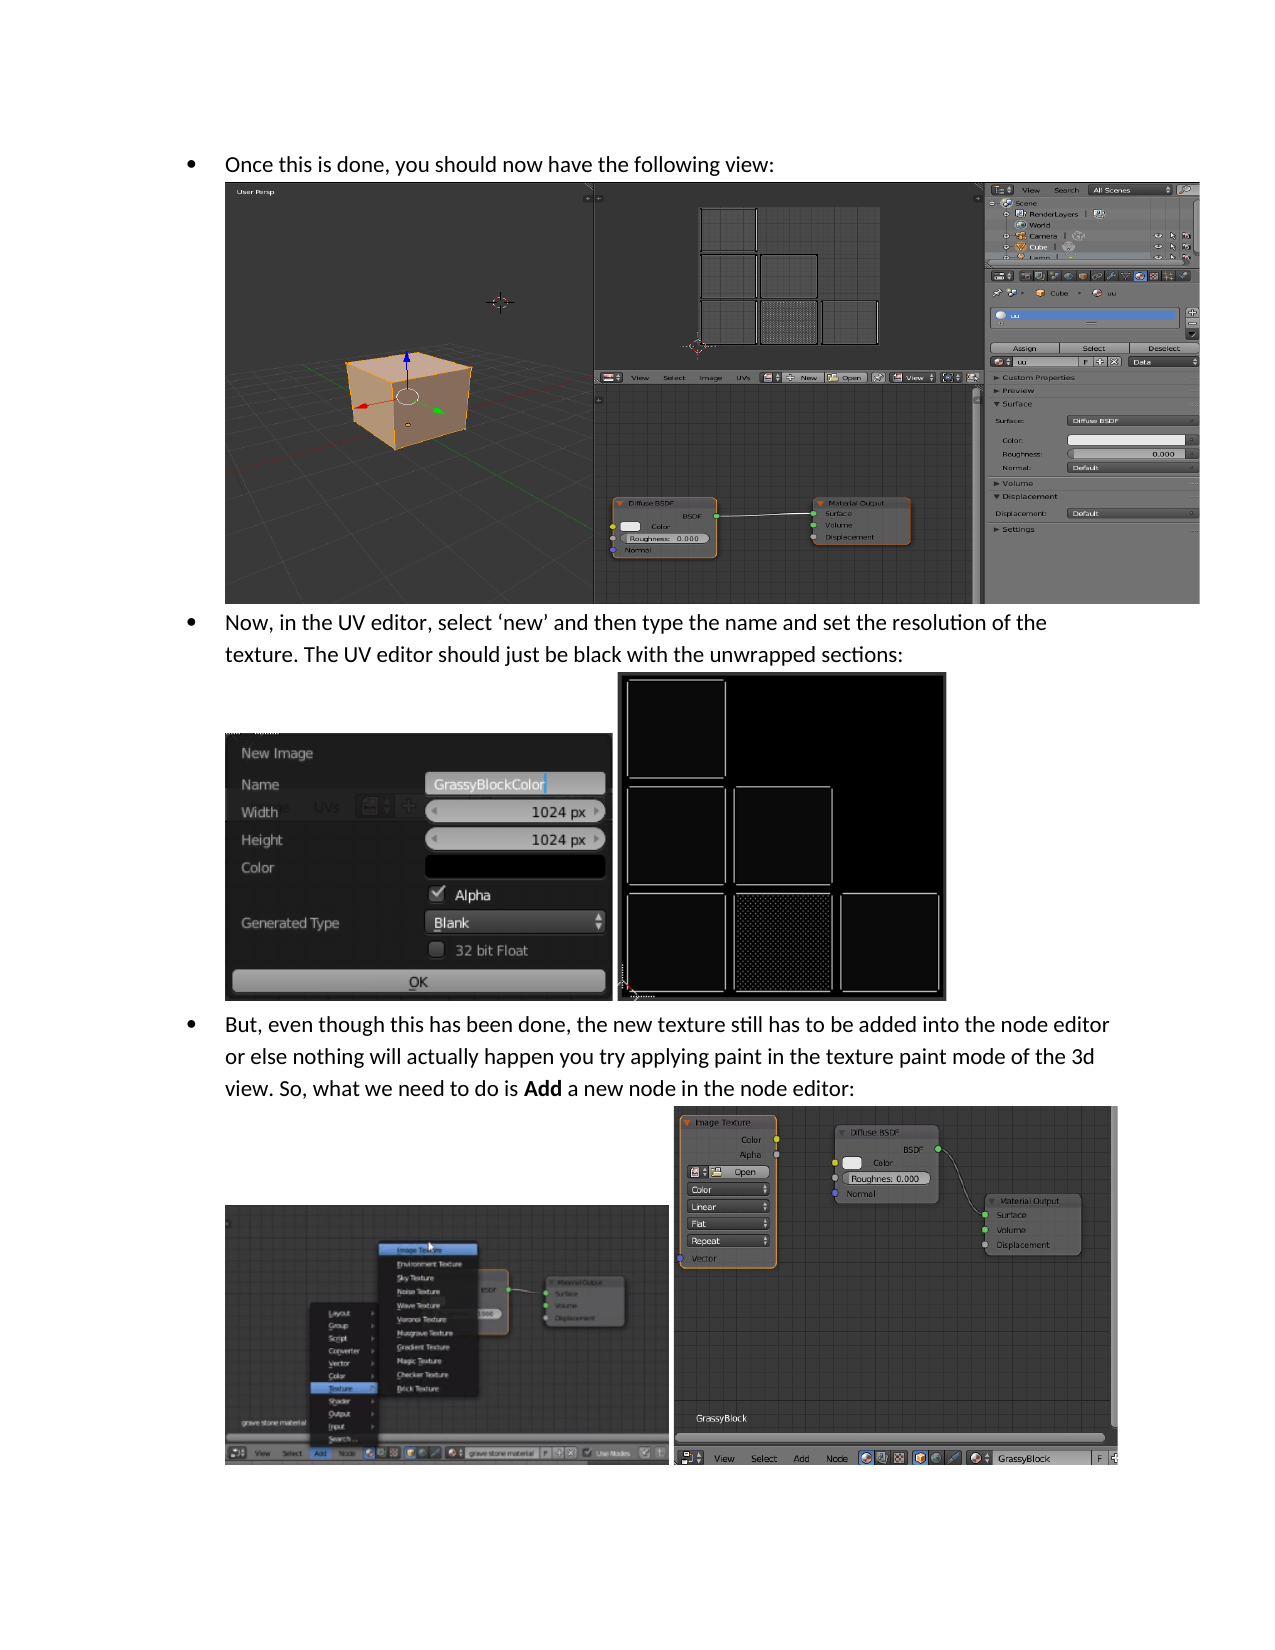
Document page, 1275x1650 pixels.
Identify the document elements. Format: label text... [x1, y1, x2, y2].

picture [225, 733, 613, 1001]
picture [225, 182, 1200, 604]
picture [617, 672, 947, 1001]
picture [673, 1106, 1118, 1465]
picture [225, 1205, 669, 1465]
